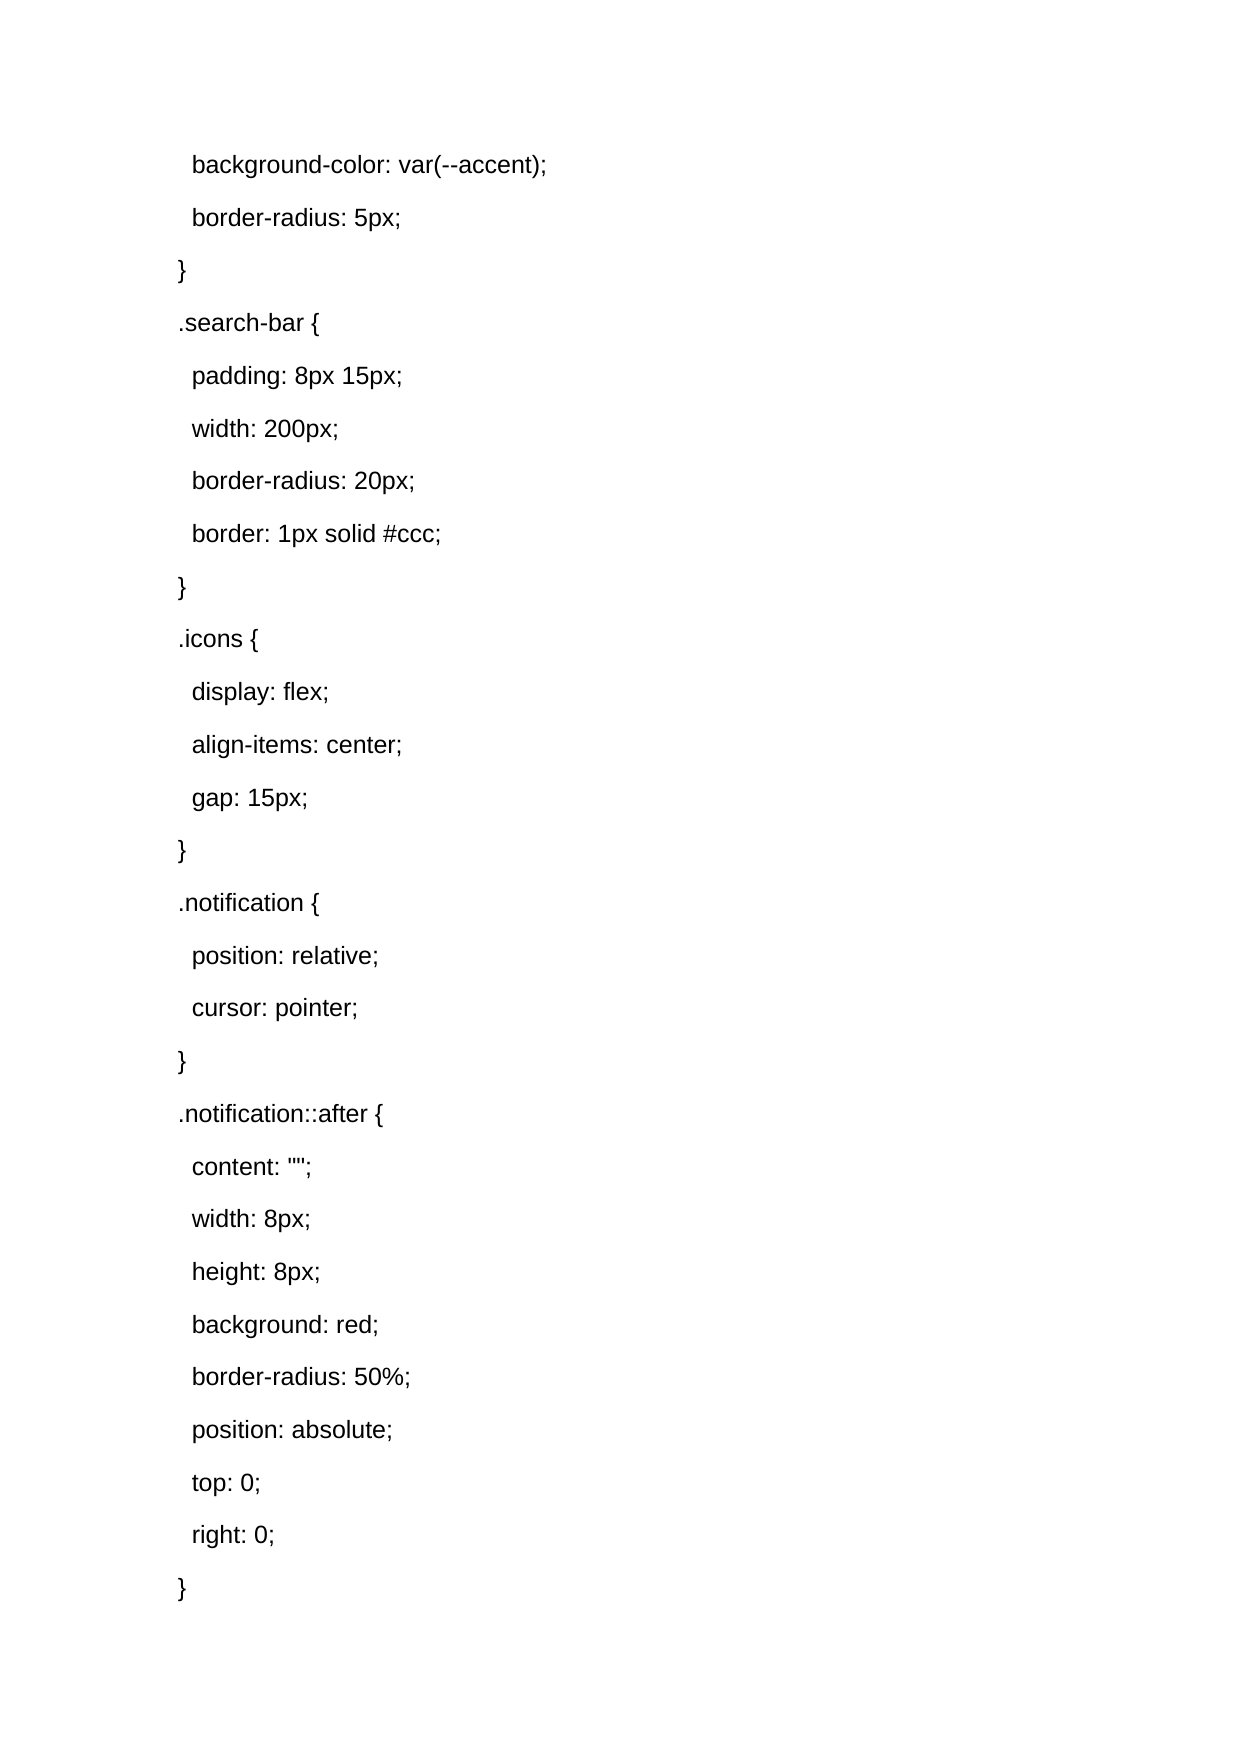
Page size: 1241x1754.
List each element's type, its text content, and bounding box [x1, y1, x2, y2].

text } [150, 1573, 1090, 1602]
text border-radius: 5px; [150, 203, 1090, 231]
text background: red; [150, 1309, 1090, 1338]
text .notification { [150, 888, 1090, 917]
text content: ""; [150, 1151, 1090, 1180]
text gap: 15px; [150, 782, 1090, 811]
text border: 1px solid #ccc; [150, 519, 1090, 548]
text border-radius: 50%; [150, 1362, 1090, 1391]
text right: 0; [150, 1520, 1090, 1549]
text .icons { [150, 624, 1090, 653]
text border-radius: 20px; [150, 466, 1090, 495]
text background-color: var(--accent); [150, 150, 1090, 179]
text top: 0; [150, 1468, 1090, 1496]
text cursor: pointer; [150, 993, 1090, 1022]
text position: relative; [150, 941, 1090, 969]
text } [150, 835, 1090, 864]
text } [150, 572, 1090, 600]
text height: 8px; [150, 1257, 1090, 1286]
text position: absolute; [150, 1415, 1090, 1444]
text display: flex; [150, 677, 1090, 706]
text .notification::after { [150, 1099, 1090, 1127]
text width: 8px; [150, 1204, 1090, 1233]
text align-items: center; [150, 730, 1090, 758]
text .search-bar { [150, 308, 1090, 337]
text padding: 8px 15px; [150, 361, 1090, 389]
text } [150, 1046, 1090, 1075]
text } [150, 255, 1090, 284]
text width: 200px; [150, 413, 1090, 442]
